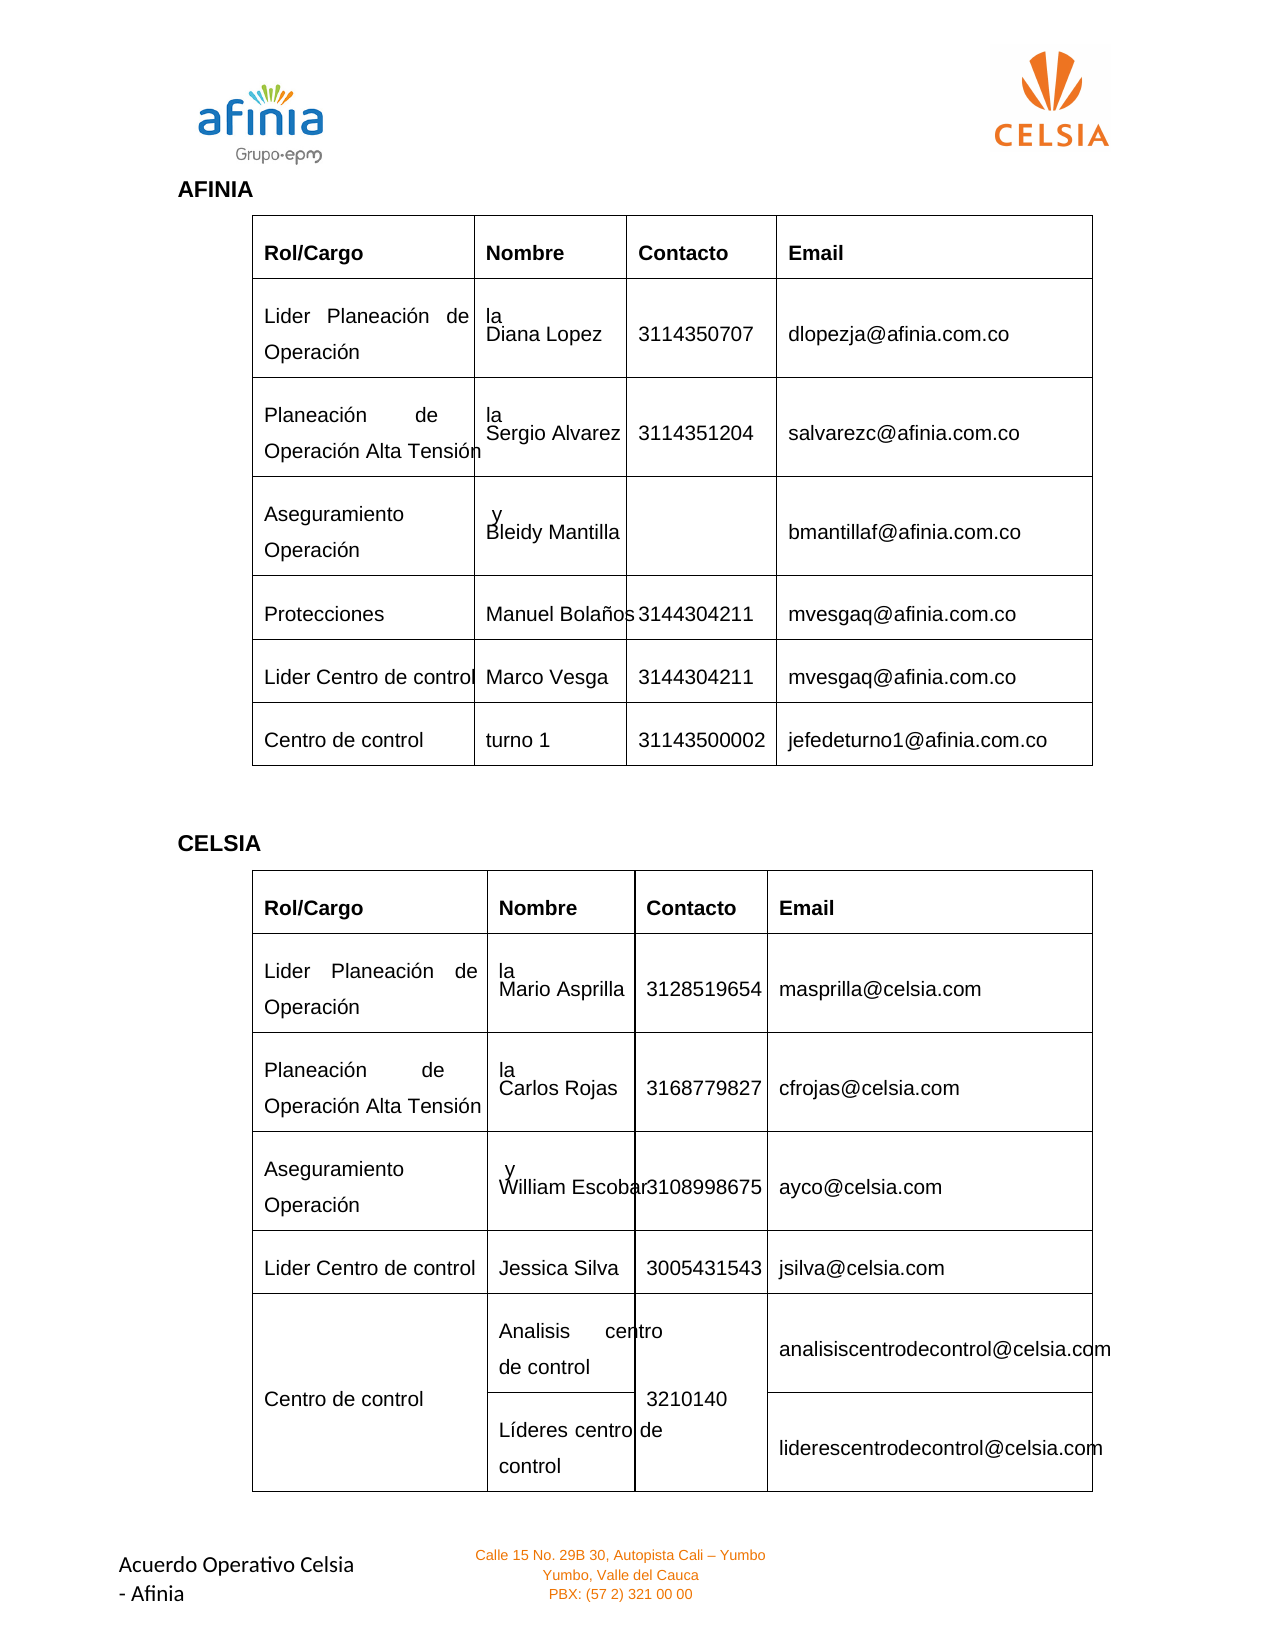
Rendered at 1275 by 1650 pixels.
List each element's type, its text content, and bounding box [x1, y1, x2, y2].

table_cell salvarezc@afinia.com.co [777, 378, 1092, 476]
table_cell Protecciones [253, 576, 474, 638]
table_cell cfrojas@celsia.com [768, 1033, 1092, 1131]
table_cell Marco Vesga [475, 640, 626, 702]
table_cell Centro de control [253, 703, 474, 765]
picture [989, 44, 1115, 155]
table_cell 3108998675 [636, 1132, 767, 1230]
table_header Nombre [475, 216, 626, 278]
table_cell Carlos Rojas [488, 1033, 634, 1131]
table_header Email [768, 871, 1092, 933]
table_cell Analisis centro de control [488, 1294, 634, 1392]
table_header Email [777, 216, 1092, 278]
table_cell Lider Planeación de la Operación [253, 279, 474, 377]
table_cell turno 1 [475, 703, 626, 765]
list CELSIA [177, 830, 1137, 857]
table_cell Aseguramiento y Operación [253, 1132, 487, 1230]
table_cell Diana Lopez [475, 279, 626, 377]
table_cell 3005431543 [636, 1231, 767, 1293]
table_cell 3114350707 [627, 279, 776, 377]
table_cell Manuel Bolaños [475, 576, 626, 638]
table_cell Centro de control [253, 1294, 487, 1491]
table_cell 3144304211 [627, 640, 776, 702]
table_header Contacto [636, 871, 767, 933]
table_cell [627, 477, 776, 575]
table_cell analisiscentrodecontrol@celsia.com [768, 1294, 1092, 1392]
list AFINIA [177, 176, 1137, 202]
table_header Contacto [627, 216, 776, 278]
table_cell jsilva@celsia.com [768, 1231, 1092, 1293]
table_cell Aseguramiento y Operación [253, 477, 474, 575]
table_cell dlopezja@afinia.com.co [777, 279, 1092, 377]
table_cell Planeación de la Operación Alta Tensión [253, 1033, 487, 1131]
table_cell Bleidy Mantilla [475, 477, 626, 575]
table_header Rol/Cargo [253, 871, 487, 933]
table_cell 3114351204 [627, 378, 776, 476]
table_cell Líderes centro de control [488, 1393, 634, 1491]
table_cell 31143500002 [627, 703, 776, 765]
table_cell Mario Asprilla [488, 934, 634, 1032]
table_cell ayco@celsia.com [768, 1132, 1092, 1230]
table_cell Sergio Alvarez [475, 378, 626, 476]
table_cell bmantillaf@afinia.com.co [777, 477, 1092, 575]
table_cell masprilla@celsia.com [768, 934, 1092, 1032]
table_cell mvesgaq@afinia.com.co [777, 640, 1092, 702]
table_cell liderescentrodecontrol@celsia.com [768, 1393, 1092, 1491]
table_cell Lider Centro de control [253, 640, 474, 702]
table_header Rol/Cargo [253, 216, 474, 278]
table_cell Jessica Silva [488, 1231, 634, 1293]
table_cell 3144304211 [627, 576, 776, 638]
table_cell jefedeturno1@afinia.com.co [777, 703, 1092, 765]
picture [177, 73, 348, 176]
table_cell Lider Planeación de la Operación [253, 934, 487, 1032]
table_cell mvesgaq@afinia.com.co [777, 576, 1092, 638]
table_cell 3128519654 [636, 934, 767, 1032]
table_cell 3168779827 [636, 1033, 767, 1131]
table_cell 3210140 [636, 1294, 767, 1491]
table_cell Lider Centro de control [253, 1231, 487, 1293]
table_cell Planeación de la Operación Alta Tensión [253, 378, 474, 476]
table_cell William Escobar [488, 1132, 634, 1230]
table_header Nombre [488, 871, 634, 933]
